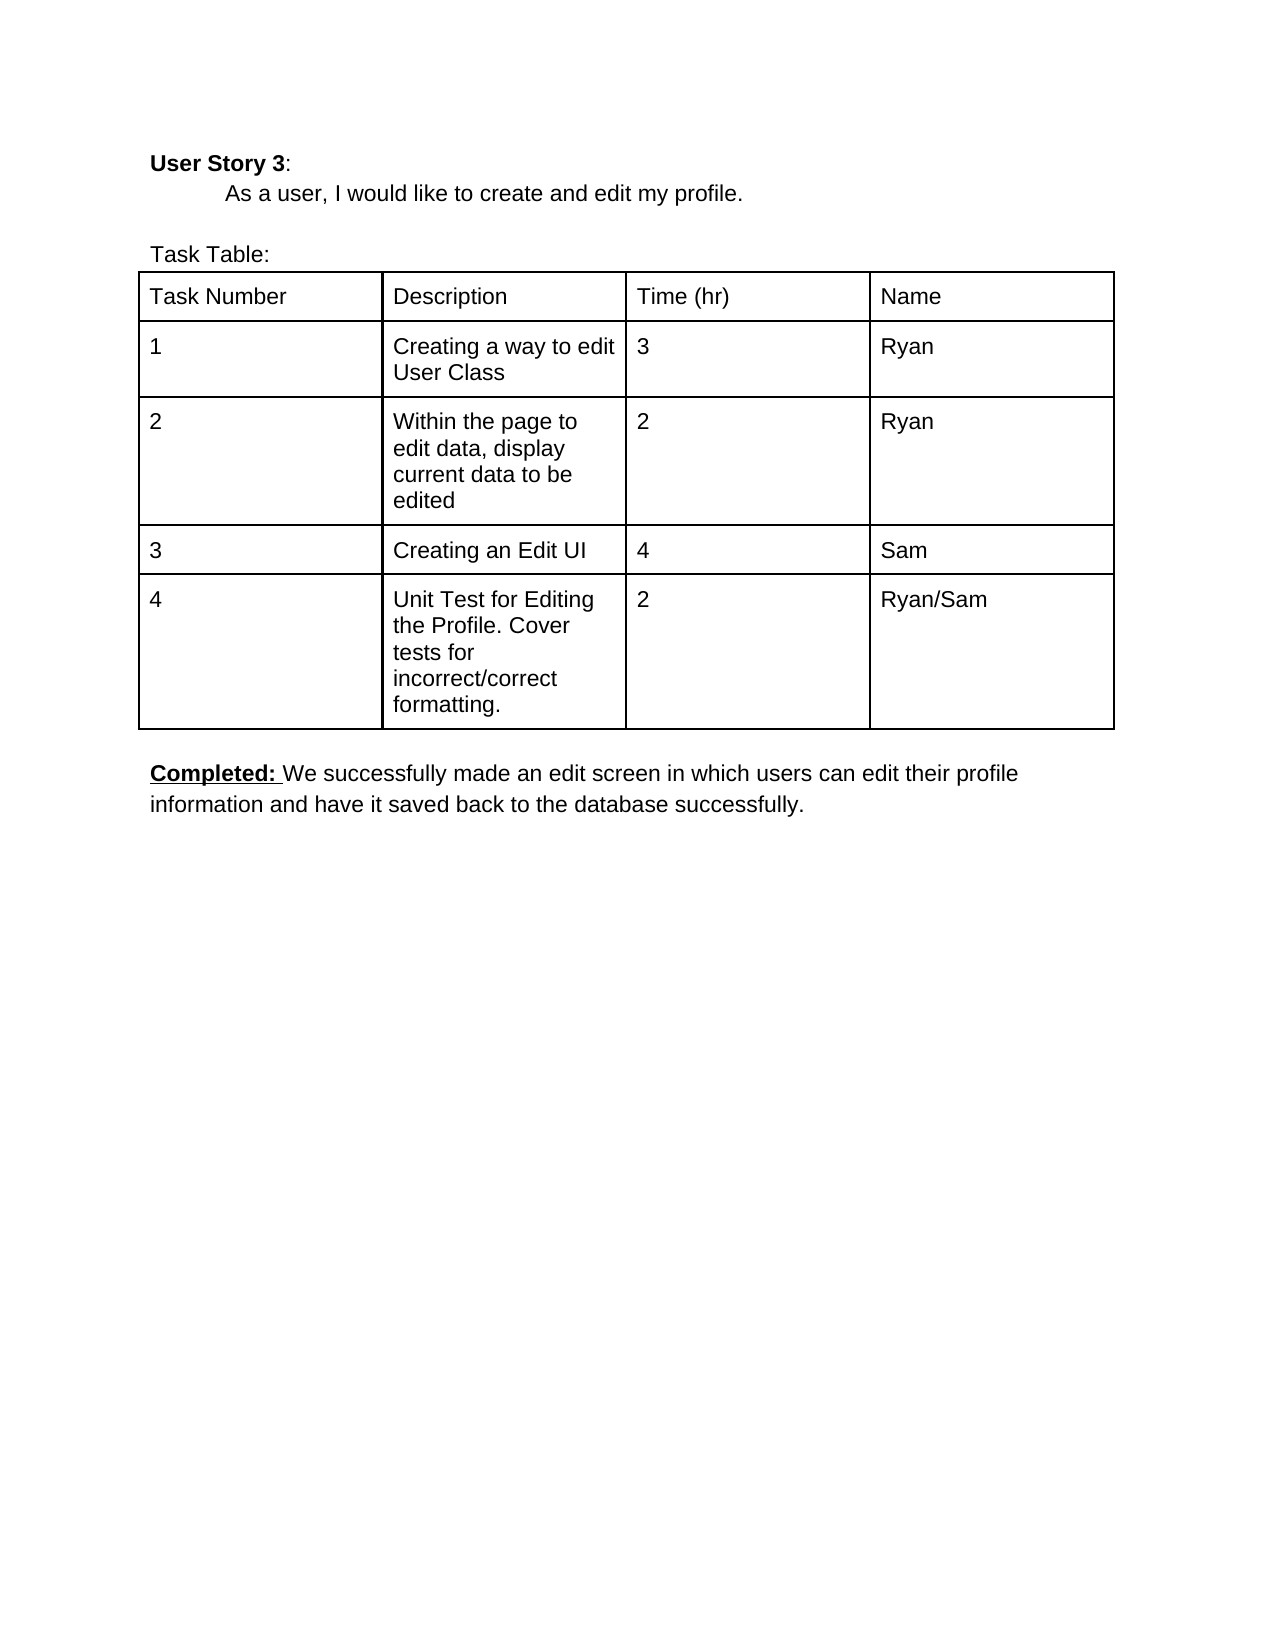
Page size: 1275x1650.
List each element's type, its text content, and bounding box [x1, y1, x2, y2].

table_cell Unit Test for Editing the Profile. Cover tests for incorrect/correct formatting. [384, 575, 625, 728]
table_cell Ryan/Sam [871, 575, 1113, 728]
table_header Name [871, 273, 1113, 320]
table_cell Creating a way to edit User Class [384, 322, 625, 396]
table_header Description [384, 273, 625, 320]
table_cell 4 [140, 575, 381, 728]
table_cell Creating an Edit UI [384, 526, 625, 573]
table_cell 1 [140, 322, 381, 396]
text Task Table: [150, 241, 1125, 267]
table_header Task Number [140, 273, 381, 320]
table_cell 2 [627, 575, 869, 728]
table_cell Ryan [871, 322, 1113, 396]
text As a user, I would like to create and edit my profile. [150, 180, 1125, 207]
text User Story 3: [150, 150, 1125, 176]
table_cell Ryan [871, 398, 1113, 524]
table_cell 2 [140, 398, 381, 524]
table_cell 3 [627, 322, 869, 396]
table_cell 2 [627, 398, 869, 524]
table_header Time (hr) [627, 273, 869, 320]
table_cell Within the page to edit data, display current data to be edited [384, 398, 625, 524]
text Completed: We successfully made an edit screen in which users can edit their profile information and have it saved back to the database successfully. [150, 760, 1125, 817]
table_cell 3 [140, 526, 381, 573]
table_cell 4 [627, 526, 869, 573]
table_cell Sam [871, 526, 1113, 573]
